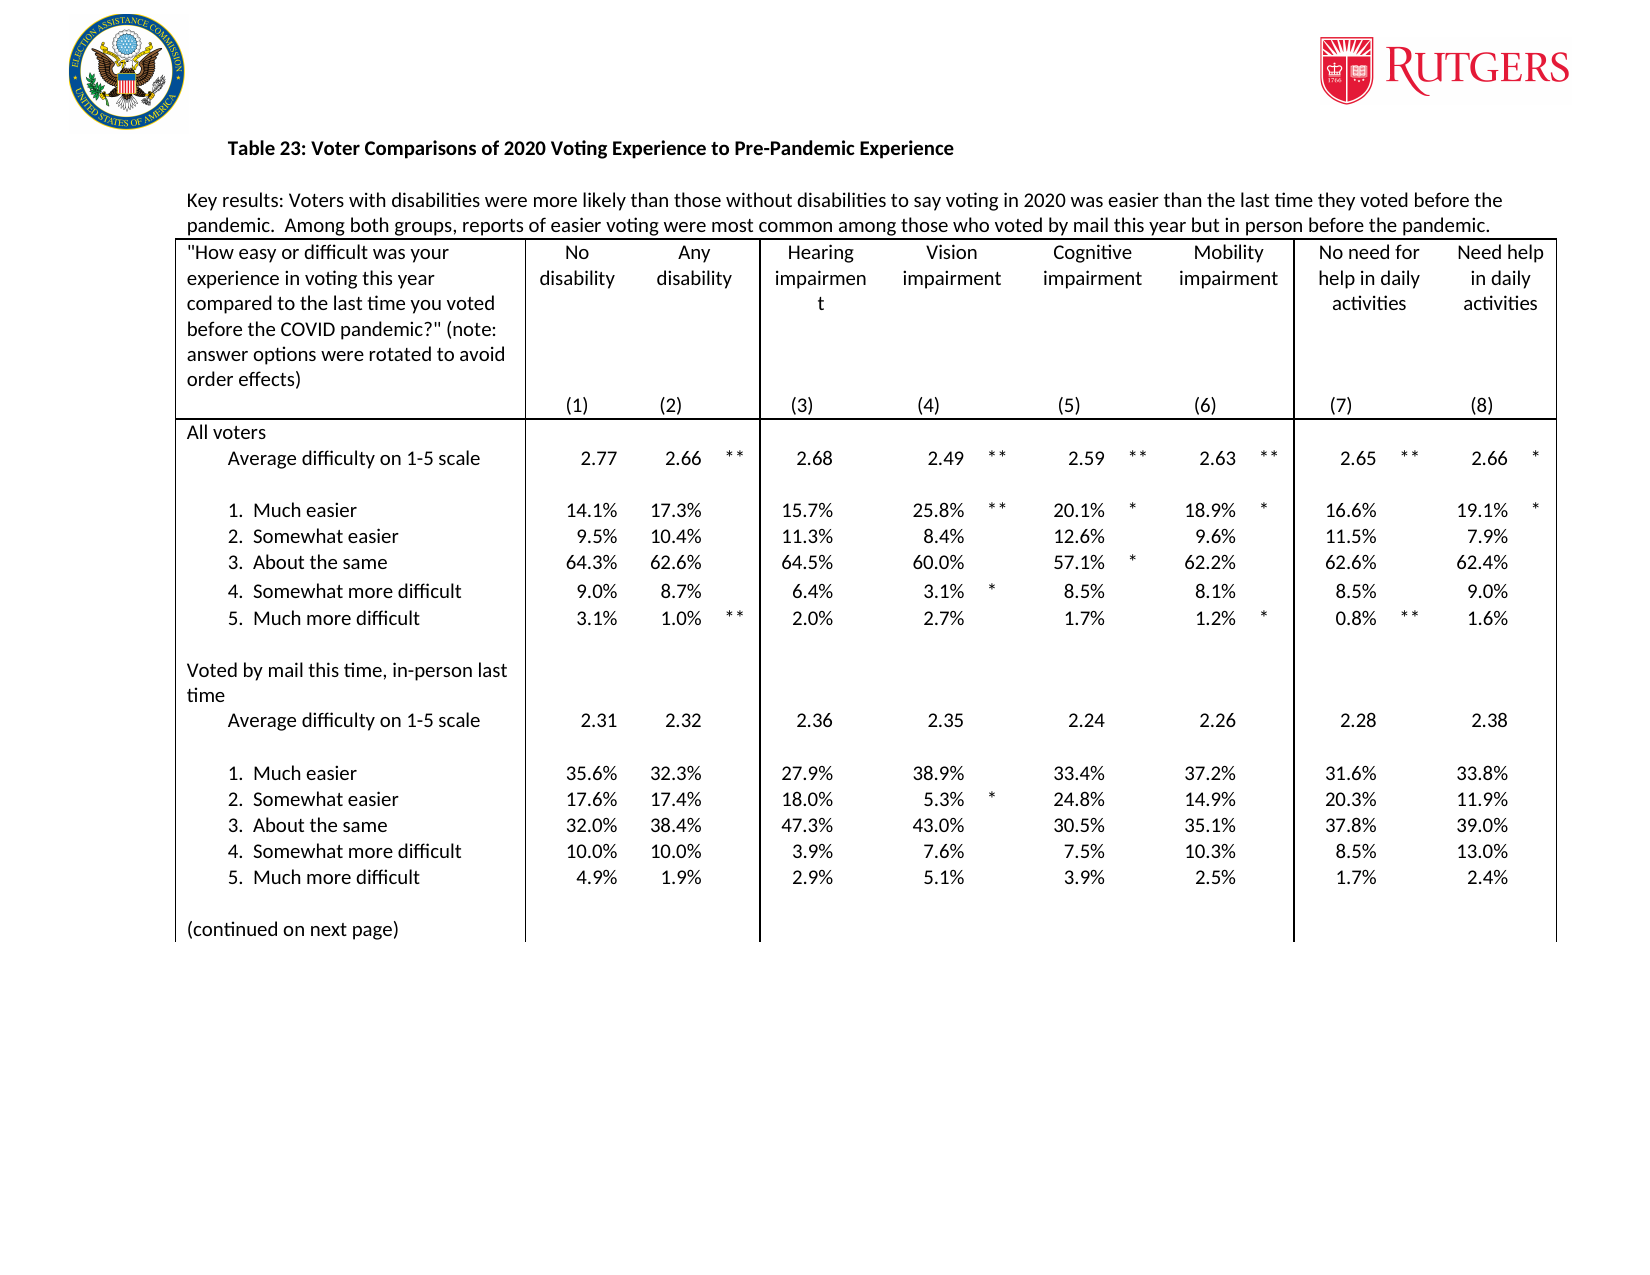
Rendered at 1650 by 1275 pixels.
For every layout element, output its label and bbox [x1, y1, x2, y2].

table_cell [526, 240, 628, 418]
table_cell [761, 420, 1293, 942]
picture [1320, 37, 1573, 105]
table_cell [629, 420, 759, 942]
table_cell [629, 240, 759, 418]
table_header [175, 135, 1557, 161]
picture [68, 14, 189, 134]
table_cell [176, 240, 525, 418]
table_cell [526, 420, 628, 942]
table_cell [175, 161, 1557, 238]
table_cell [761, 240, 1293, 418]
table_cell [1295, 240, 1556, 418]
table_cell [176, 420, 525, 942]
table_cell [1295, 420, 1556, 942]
